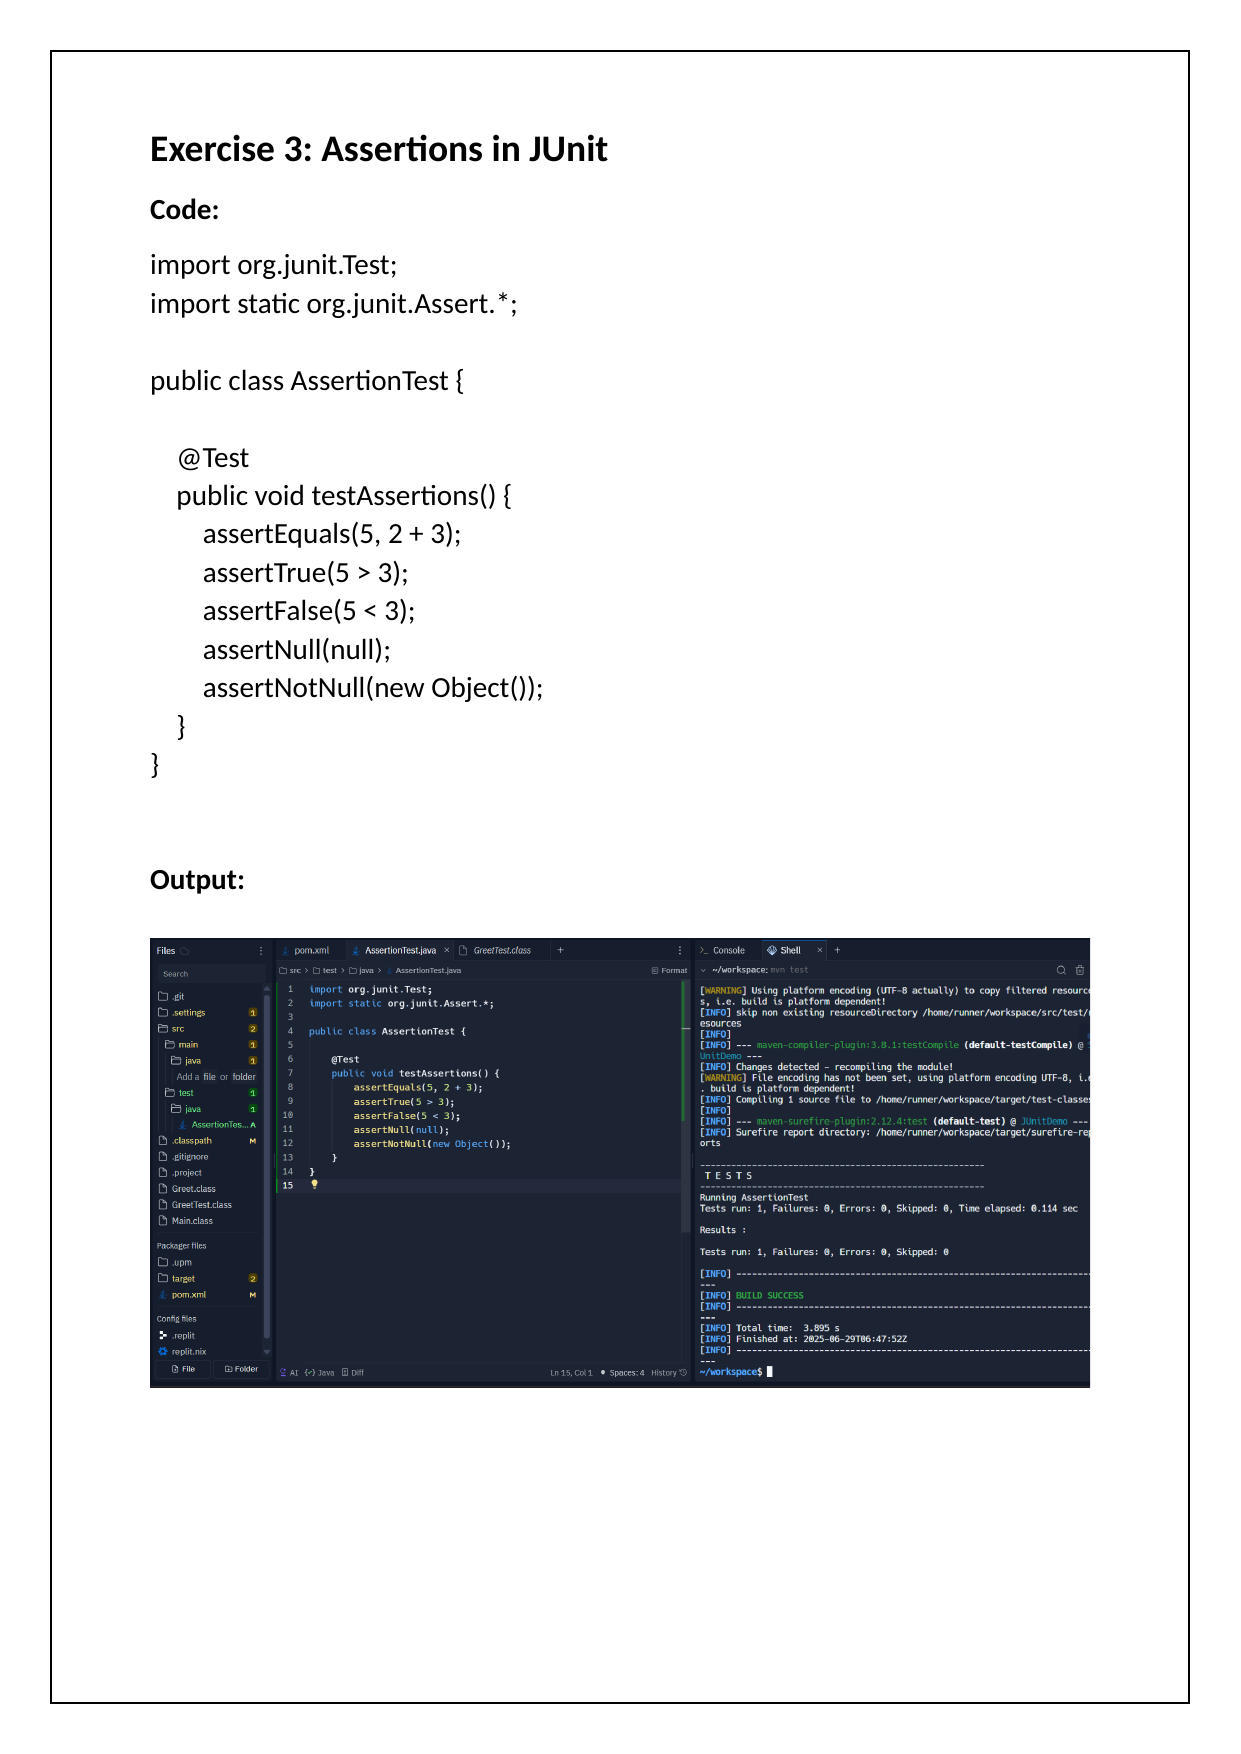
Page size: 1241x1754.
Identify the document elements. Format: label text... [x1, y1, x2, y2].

text Exercise 3: Assertions in JUnit [150, 125, 1090, 171]
text assertNotNull(new Object()); [150, 669, 1090, 705]
text } [150, 746, 1090, 782]
text assertEquals(5, 2 + 3); [150, 516, 1090, 551]
text Code: [150, 191, 1090, 227]
text Output: [150, 861, 1090, 897]
text import static org.junit.Assert.*; [150, 285, 1090, 321]
text @Test [150, 439, 1090, 474]
text } [150, 708, 1090, 743]
picture [150, 938, 1091, 1388]
text assertNull(null); [150, 631, 1090, 666]
text assertFalse(5 < 3); [150, 592, 1090, 628]
text public class AssertionTest { [150, 362, 1090, 397]
text import org.junit.Test; [150, 246, 1090, 282]
text assertTrue(5 > 3); [150, 554, 1090, 589]
text public void testAssertions() { [150, 477, 1090, 513]
